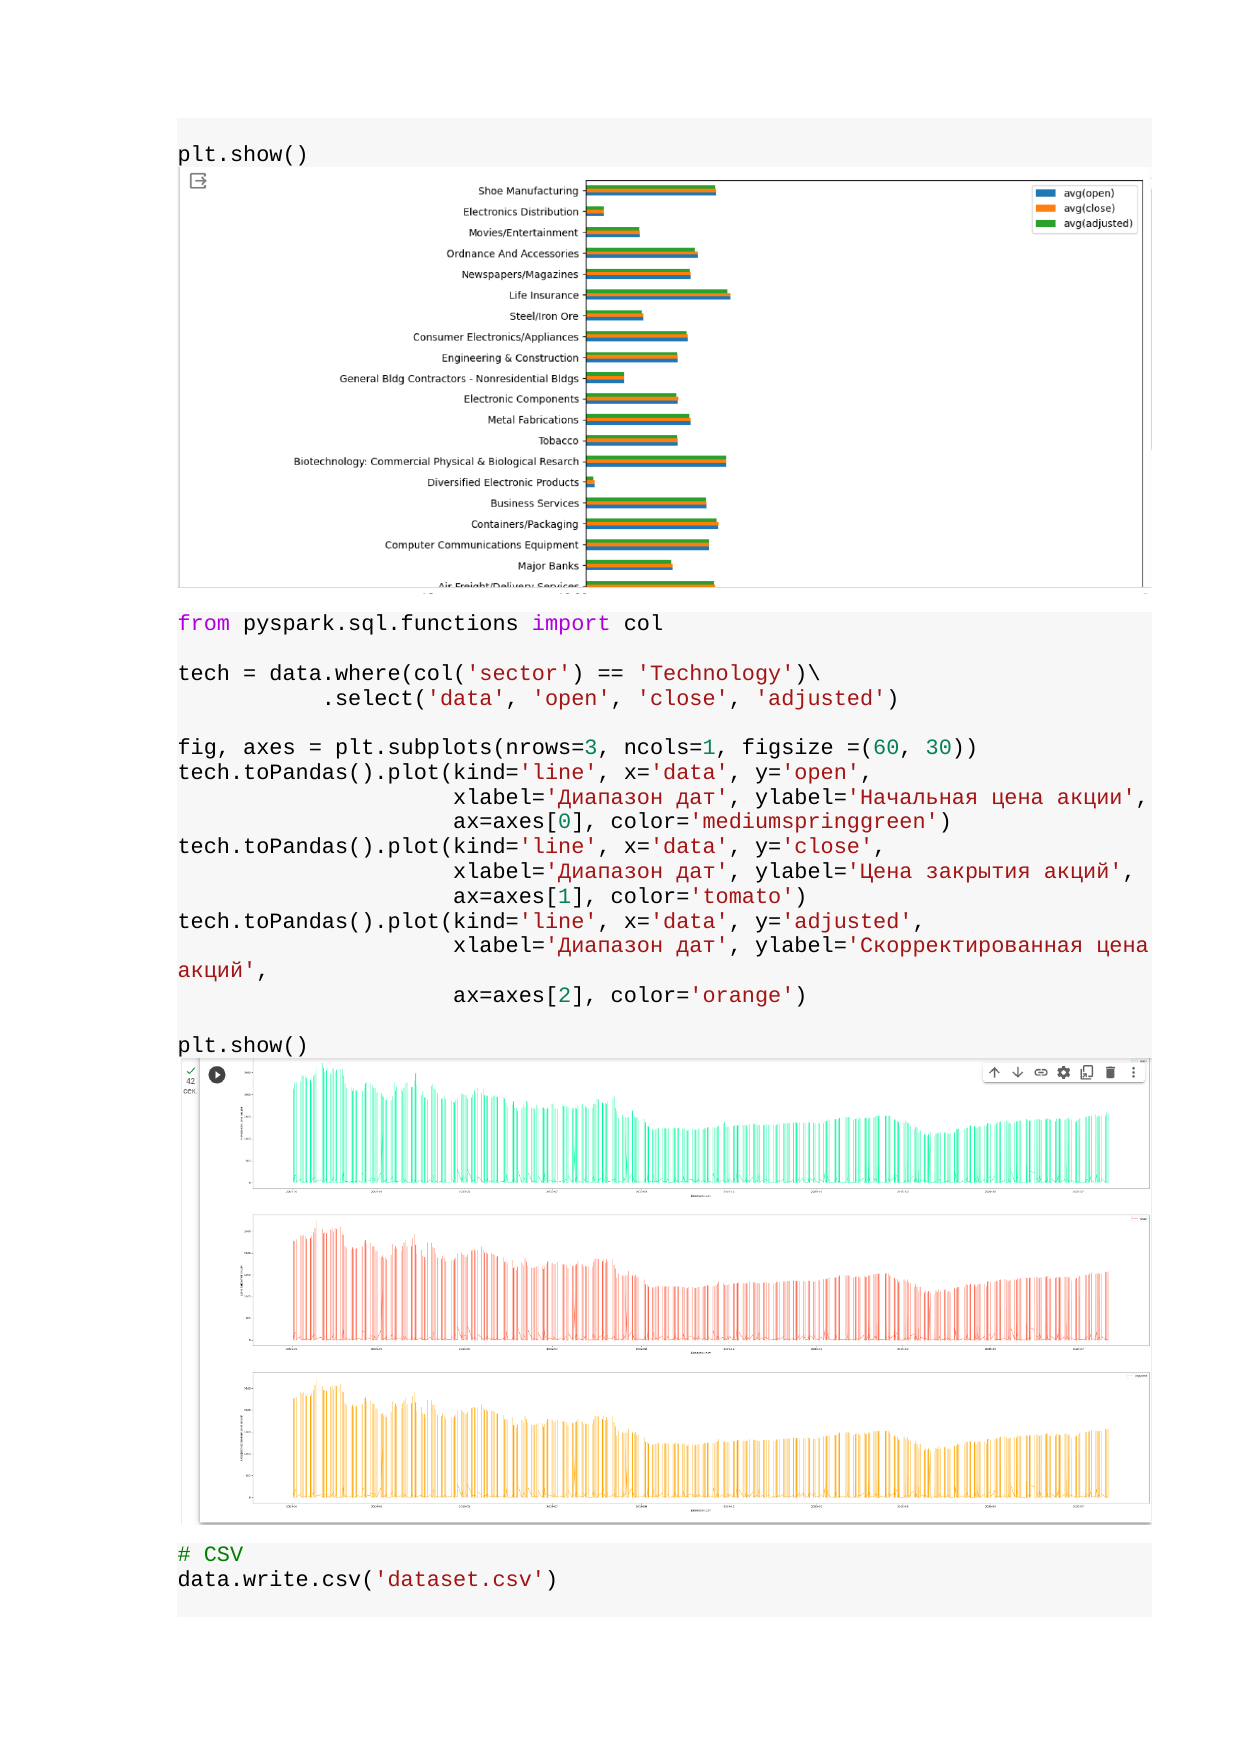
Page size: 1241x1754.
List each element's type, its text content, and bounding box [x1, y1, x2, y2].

text xlabel='Диапазон дат', ylabel='Цена закрытия акций', [177, 860, 1152, 885]
text tech.toPandas().plot(kind='line', x='data', y='adjusted', [177, 910, 1152, 934]
text xlabel='Диапазон дат', ylabel='Скорректированная цена акций', [177, 934, 1152, 984]
text ax=axes[1], color='tomato') [177, 885, 1152, 910]
text ax=axes[0], color='mediumspringgreen') [177, 811, 1152, 835]
picture [177, 1058, 1152, 1525]
text # CSV [177, 1543, 1152, 1568]
text from pyspark.sql.functions import col [177, 612, 1152, 637]
text tech.toPandas().plot(kind='line', x='data', y='open', [177, 761, 1152, 786]
text plt.show() [177, 143, 1152, 167]
text tech.toPandas().plot(kind='line', x='data', y='close', [177, 835, 1152, 860]
text plt.show() [177, 1034, 1152, 1058]
text data.write.csv('dataset.csv') [177, 1568, 1152, 1593]
text tech = data.where(col('sector') == 'Technology')\ [177, 662, 1152, 687]
text fig, axes = plt.subplots(nrows=3, ncols=1, figsize =(60, 30)) [177, 736, 1152, 761]
text ax=axes[2], color='orange') [177, 984, 1152, 1009]
text xlabel='Диапазон дат', ylabel='Начальная цена акции', [177, 786, 1152, 811]
text .select('data', 'open', 'close', 'adjusted') [177, 687, 1152, 711]
picture [177, 167, 1152, 594]
